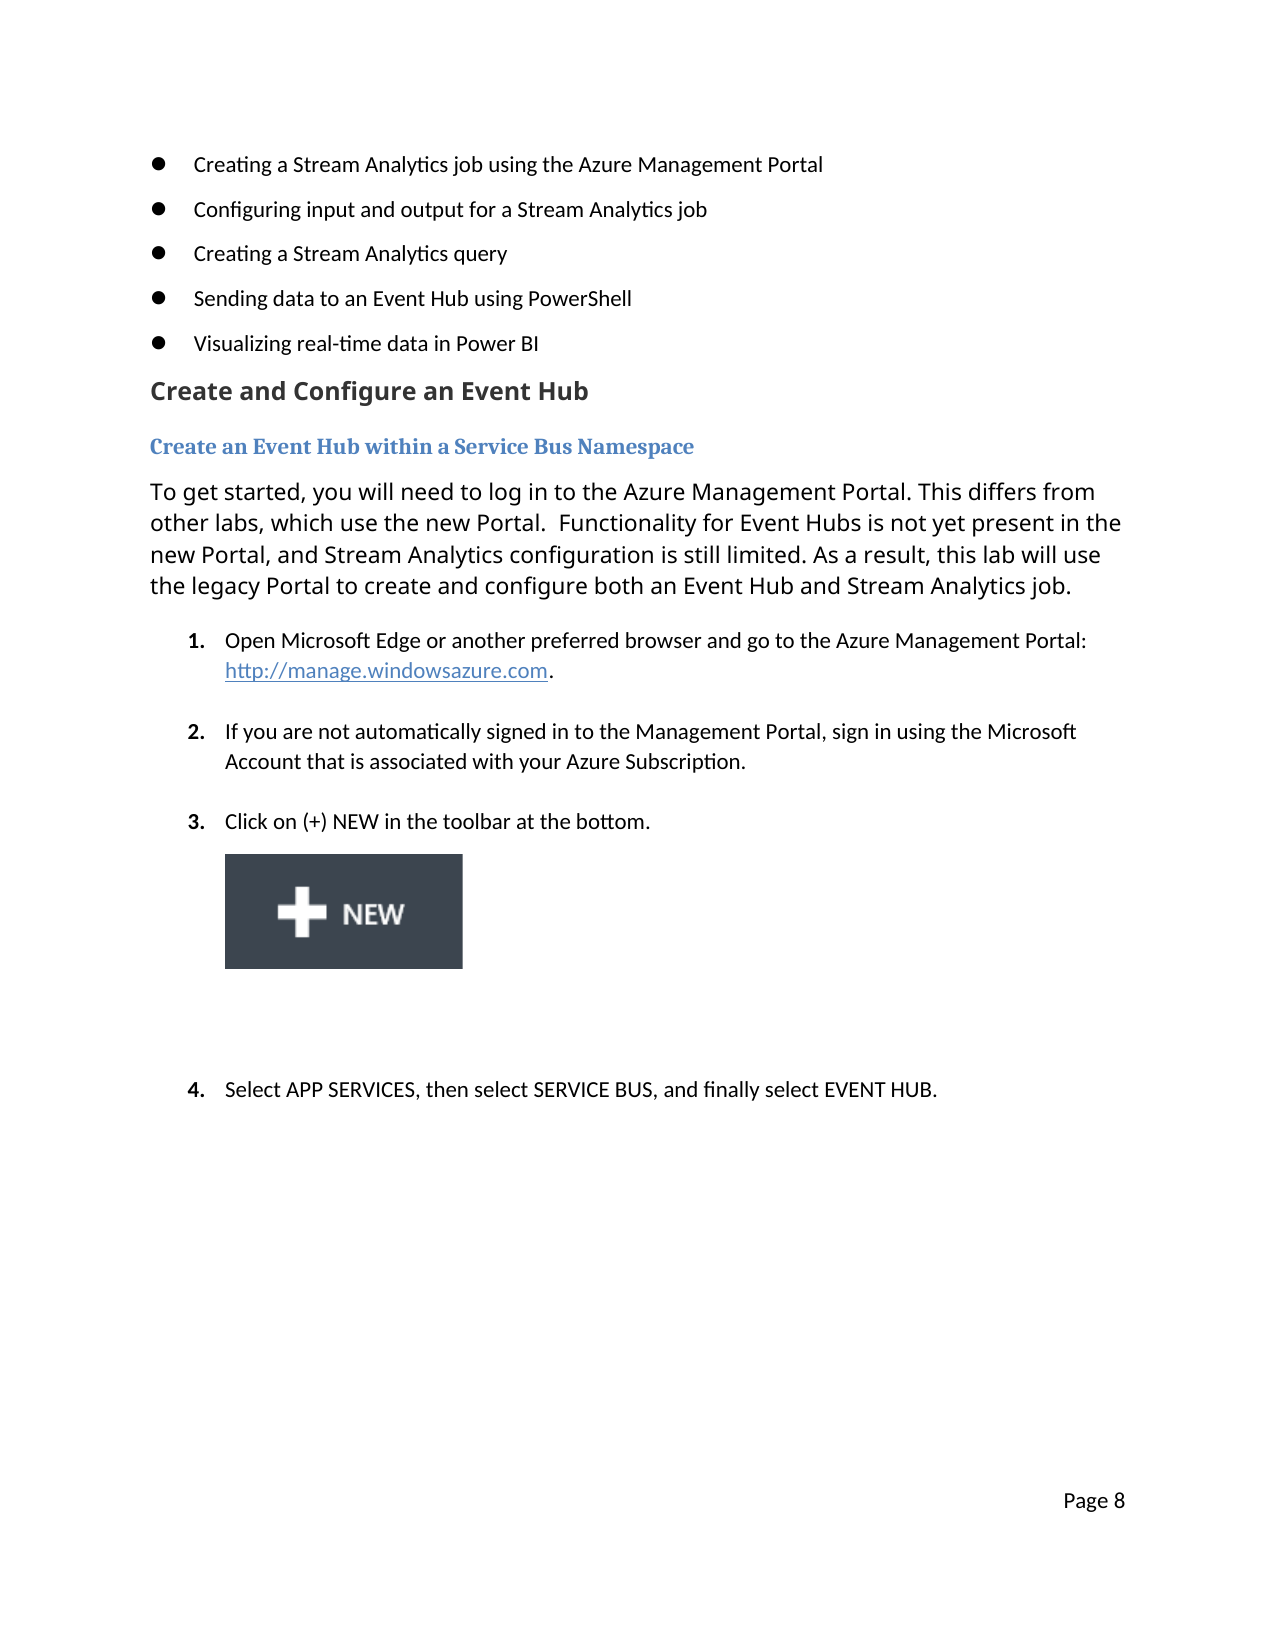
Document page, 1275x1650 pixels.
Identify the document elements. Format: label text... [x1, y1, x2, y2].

list Visualizing real-time data in Power BI [150, 329, 1125, 357]
list Select APP SERVICES, then select SERVICE BUS, and finally select EVENT HUB. [187, 1075, 1125, 1103]
list If you are not automatically signed in to the Management Portal, sign in using the Microsoft Account that is associated with your Azure Subscription. [187, 717, 1125, 775]
list Creating a Stream Analytics query [150, 239, 1125, 267]
list Configuring input and output for a Stream Analytics job [150, 195, 1125, 223]
list Sending data to an Event Hub using PowerShell [150, 284, 1125, 312]
list Open Microsoft Edge or another preferred browser and go to the Azure Management Portal: http://manage.windowsazure.com. [187, 626, 1125, 684]
subtitle Create an Event Hub within a Service Bus Namespace [150, 433, 1125, 460]
picture [225, 854, 463, 969]
list Click on (+) NEW in the toolbar at the bottom. [187, 807, 1125, 835]
list Creating a Stream Analytics job using the Azure Management Portal [150, 150, 1125, 178]
text To get started, you will need to log in to the Azure Management Portal. This differs from other labs, which use the new Portal. Functionality for Event Hubs is not yet present in the new Portal, and Stream Analytics configuration is still limited. As a result, this lab will use the legacy Portal to create and configure both an Event Hub and Stream Analytics job. [150, 476, 1125, 601]
text Create and Configure an Event Hub [150, 373, 1125, 407]
